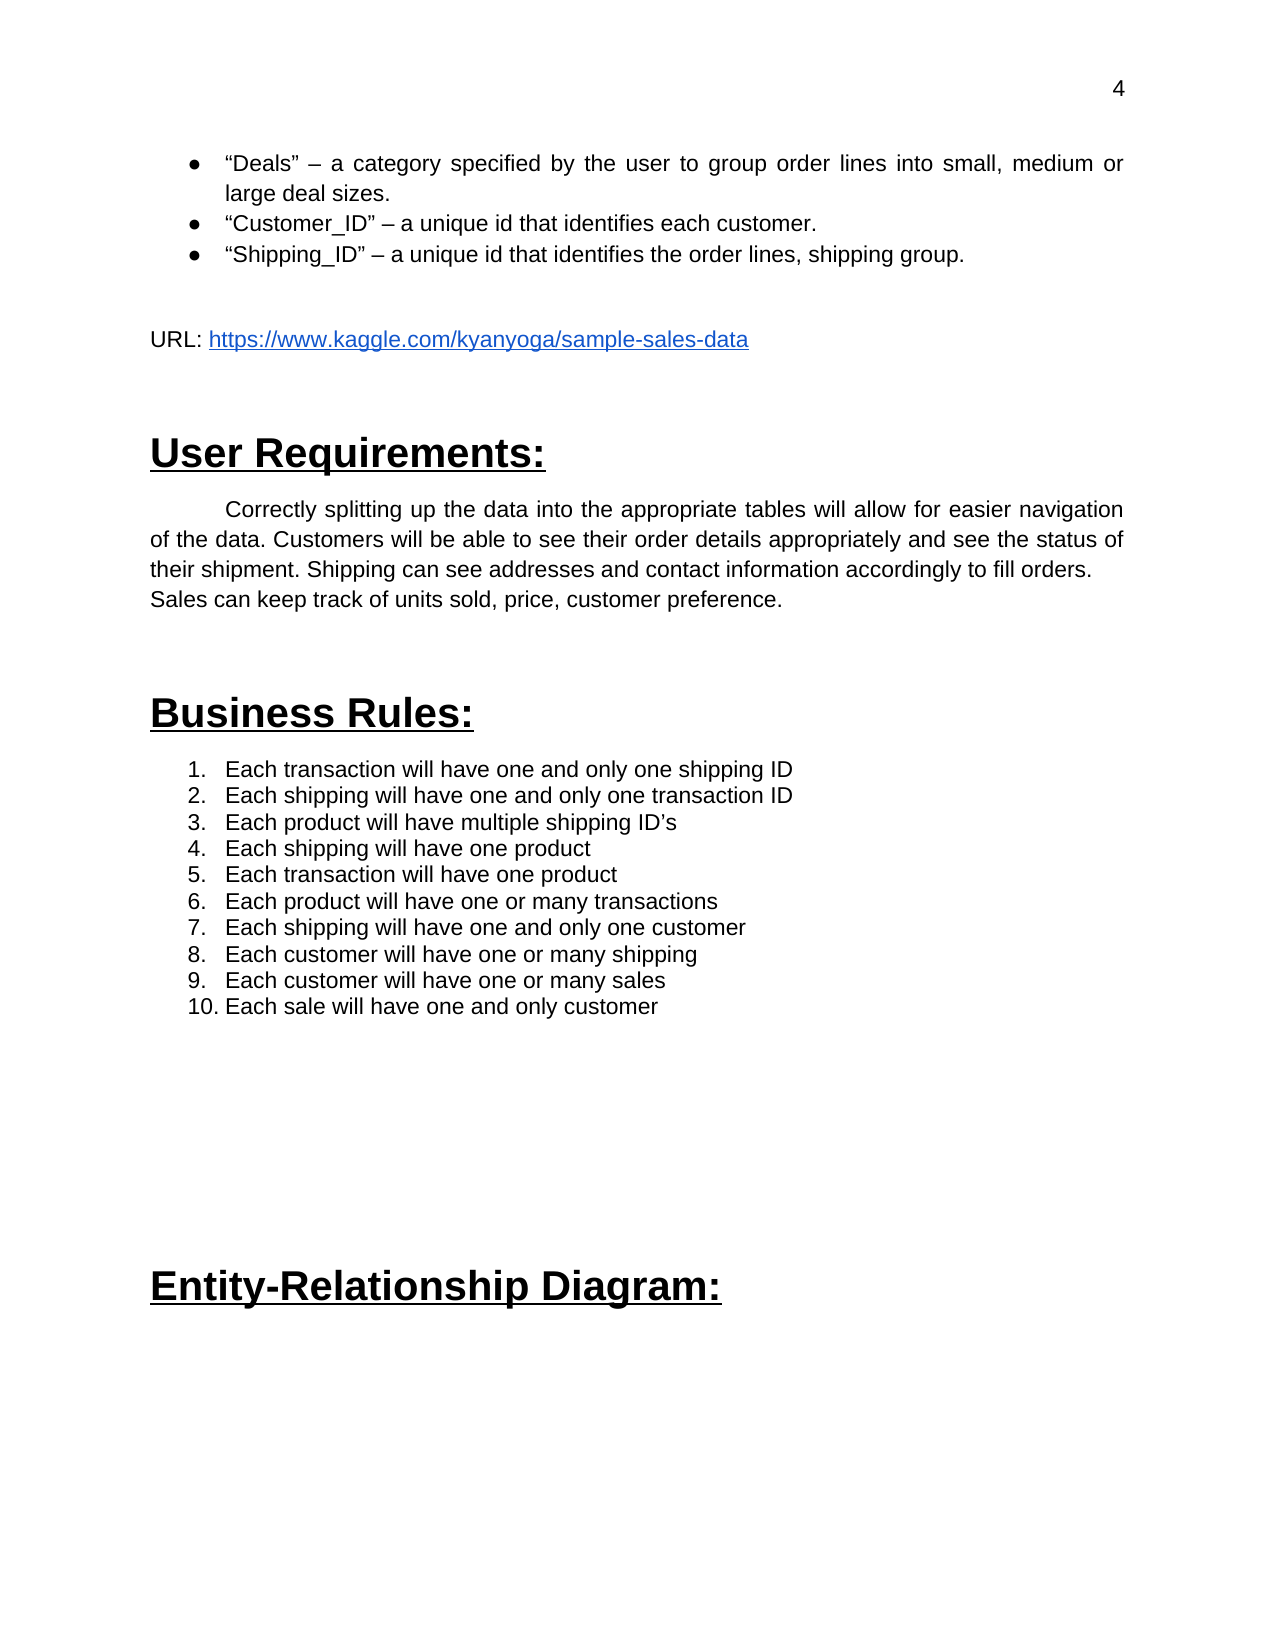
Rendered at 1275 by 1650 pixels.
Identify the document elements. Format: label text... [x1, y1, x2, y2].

subtitle Business Rules: [150, 688, 1125, 736]
list “Customer_ID” – a unique id that identifies each customer. [187, 210, 1125, 237]
list Each product will have one or many transactions [187, 888, 1125, 914]
list Each shipping will have one and only one transaction ID [187, 782, 1125, 809]
list Each customer will have one or many sales [187, 967, 1125, 993]
list “Deals” – a category specified by the user to group order lines into small, medium or large deal sizes. [187, 150, 1125, 207]
list Each transaction will have one product [187, 861, 1125, 888]
text Correctly splitting up the data into the appropriate tables will allow for easier navigation of the data. Customers will be able to see their order details appropriately and see the status of their shipment. Shipping can see addresses and contact information accordingly to fill orders. [150, 496, 1125, 582]
list Each product will have multiple shipping ID’s [187, 809, 1125, 835]
text URL: https://www.kaggle.com/kyanyoga/sample-sales-data [150, 326, 1125, 352]
list Each sale will have one and only customer [187, 993, 1125, 1019]
list “Shipping_ID” – a unique id that identifies the order lines, shipping group. [187, 241, 1125, 267]
subtitle User Requirements: [150, 428, 1125, 476]
list Each shipping will have one and only one customer [187, 914, 1125, 941]
list Each transaction will have one and only one shipping ID [187, 756, 1125, 782]
subtitle Entity-Relationship Diagram: [150, 1261, 1125, 1309]
list Each customer will have one or many shipping [187, 941, 1125, 967]
text Sales can keep track of units sold, price, customer preference. [150, 586, 1125, 613]
list Each shipping will have one product [187, 835, 1125, 861]
